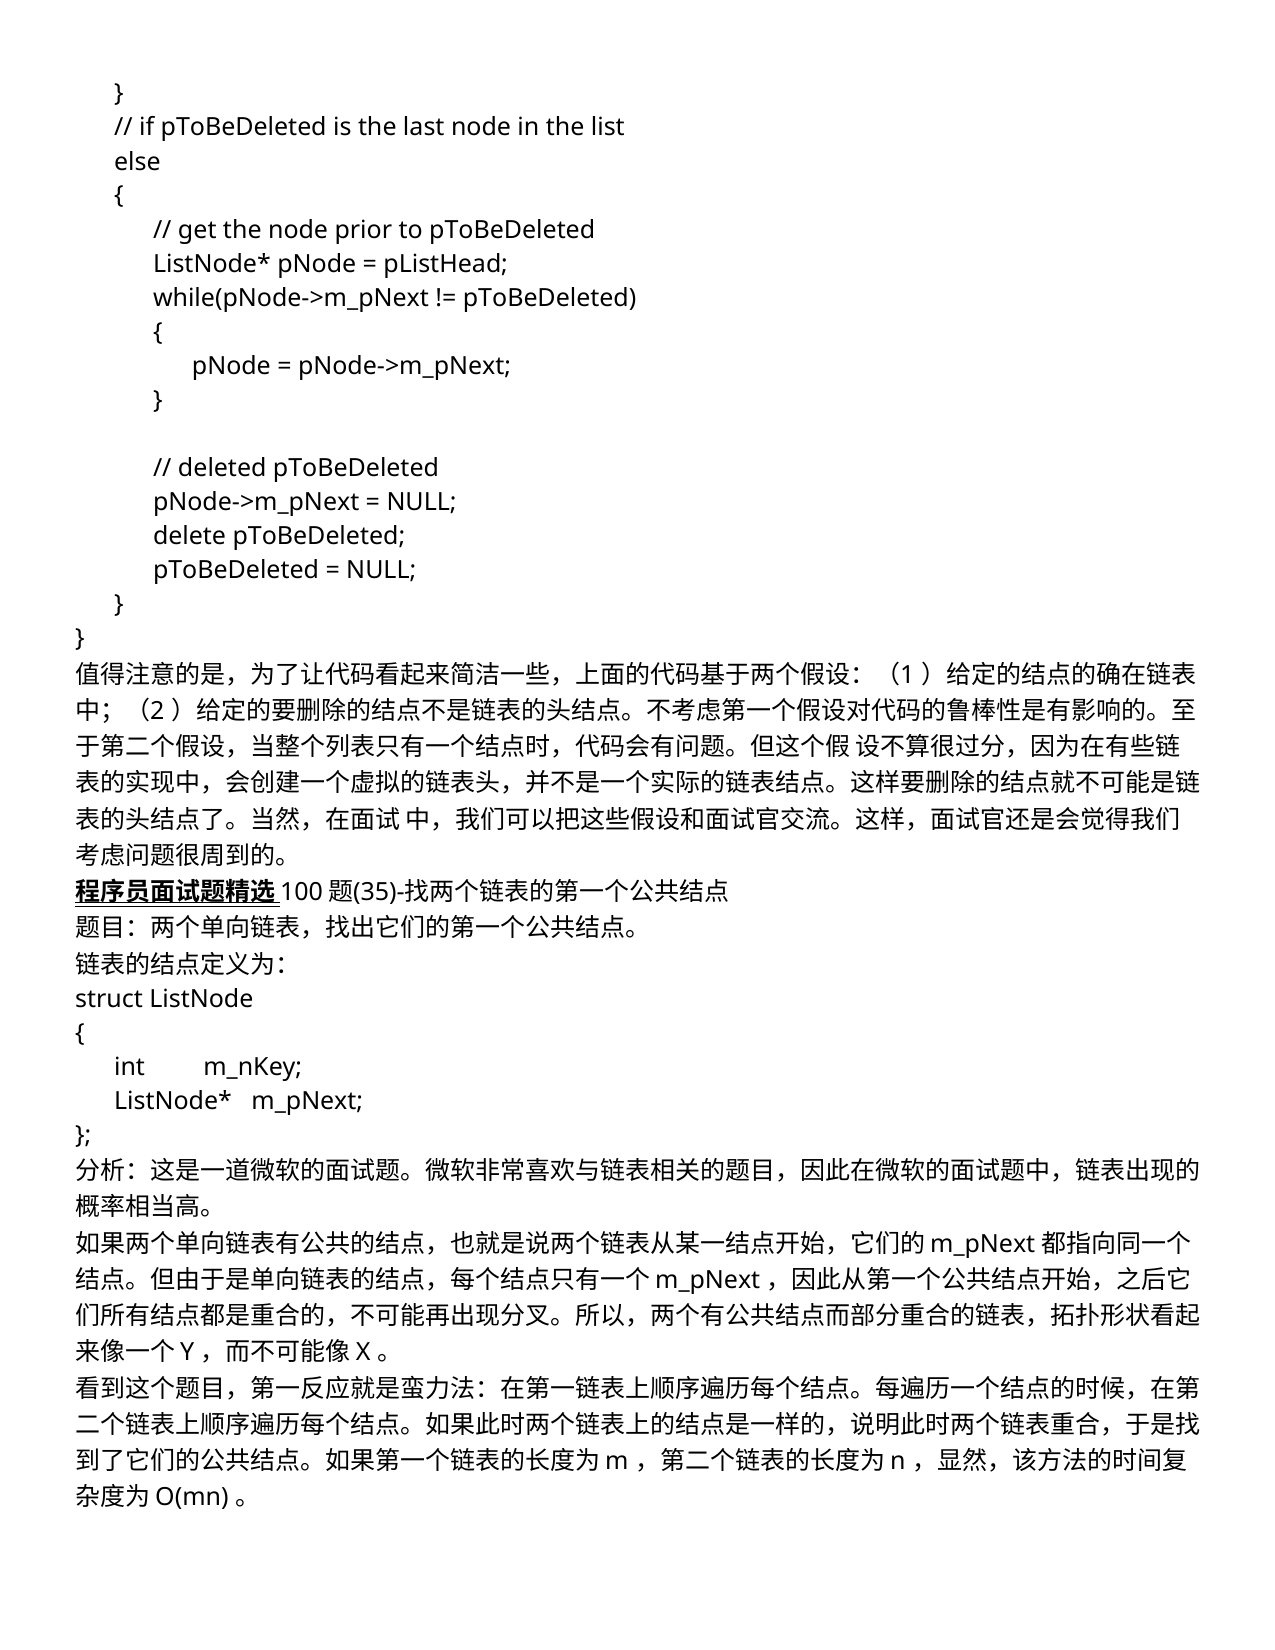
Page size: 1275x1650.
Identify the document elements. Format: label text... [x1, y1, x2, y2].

text struct ListNode [75, 980, 1200, 1014]
text 分析：这是一道微软的面试题。微软非常喜欢与链表相关的题目，因此在微软的面试题中，链表出现的概率相当高。 [75, 1151, 1200, 1223]
text ListNode* pNode = pListHead; [75, 245, 1200, 279]
text } [75, 75, 1200, 109]
text int m_nKey; [75, 1048, 1200, 1082]
text } [75, 382, 1200, 416]
text { [75, 177, 1200, 211]
text while(pNode->m_pNext != pToBeDeleted) [75, 279, 1200, 313]
text else [75, 143, 1200, 177]
text ListNode* m_pNext; [75, 1082, 1200, 1117]
text 程序员面试题精选100题(35)-找两个链表的第一个公共结点 [75, 872, 1200, 908]
text 值得注意的是，为了让代码看起来简洁一些，上面的代码基于两个假设：（1 ）给定的结点的确在链表中；（2 ）给定的要删除的结点不是链表的头结点。不考虑第一个假设对代码的鲁棒性是有影响的。至于第二个假设，当整个列表只有一个结点时，代码会有问题。但这个假 设不算很过分，因为在有些链表的实现中，会创建一个虚拟的链表头，并不是一个实际的链表结点。这样要删除的结点就不可能是链表的头结点了。当然，在面试 中，我们可以把这些假设和面试官交流。这样，面试官还是会觉得我们考虑问题很周到的。 [75, 654, 1200, 872]
text }; [75, 1117, 1200, 1151]
text pNode = pNode->m_pNext; [75, 347, 1200, 382]
text { [75, 1014, 1200, 1048]
text pToBeDeleted = NULL; [75, 552, 1200, 586]
text } [75, 586, 1200, 620]
text } [75, 620, 1200, 654]
text pNode->m_pNext = NULL; [75, 484, 1200, 518]
text // if pToBeDeleted is the last node in the list [75, 109, 1200, 143]
text { [75, 313, 1200, 347]
text 链表的结点定义为： [75, 944, 1200, 980]
text // deleted pToBeDeleted [75, 450, 1200, 484]
text delete pToBeDeleted; [75, 518, 1200, 552]
text // get the node prior to pToBeDeleted [75, 211, 1200, 245]
text 如果两个单向链表有公共的结点，也就是说两个链表从某一结点开始，它们的m_pNext 都指向同一个结点。但由于是单向链表的结点，每个结点只有一个m_pNext ，因此从第一个公共结点开始，之后它们所有结点都是重合的，不可能再出现分叉。所以，两个有公共结点而部分重合的链表，拓扑形状看起来像一个Y ，而不可能像X 。 [75, 1223, 1200, 1368]
text 题目：两个单向链表，找出它们的第一个公共结点。 [75, 908, 1200, 944]
text 看到这个题目，第一反应就是蛮力法：在第一链表上顺序遍历每个结点。每遍历一个结点的时候，在第二个链表上顺序遍历每个结点。如果此时两个链表上的结点是一样的，说明此时两个链表重合，于是找到了它们的公共结点。如果第一个链表的长度为m ，第二个链表的长度为n ，显然，该方法的时间复杂度为O(mn) 。 [75, 1368, 1200, 1513]
